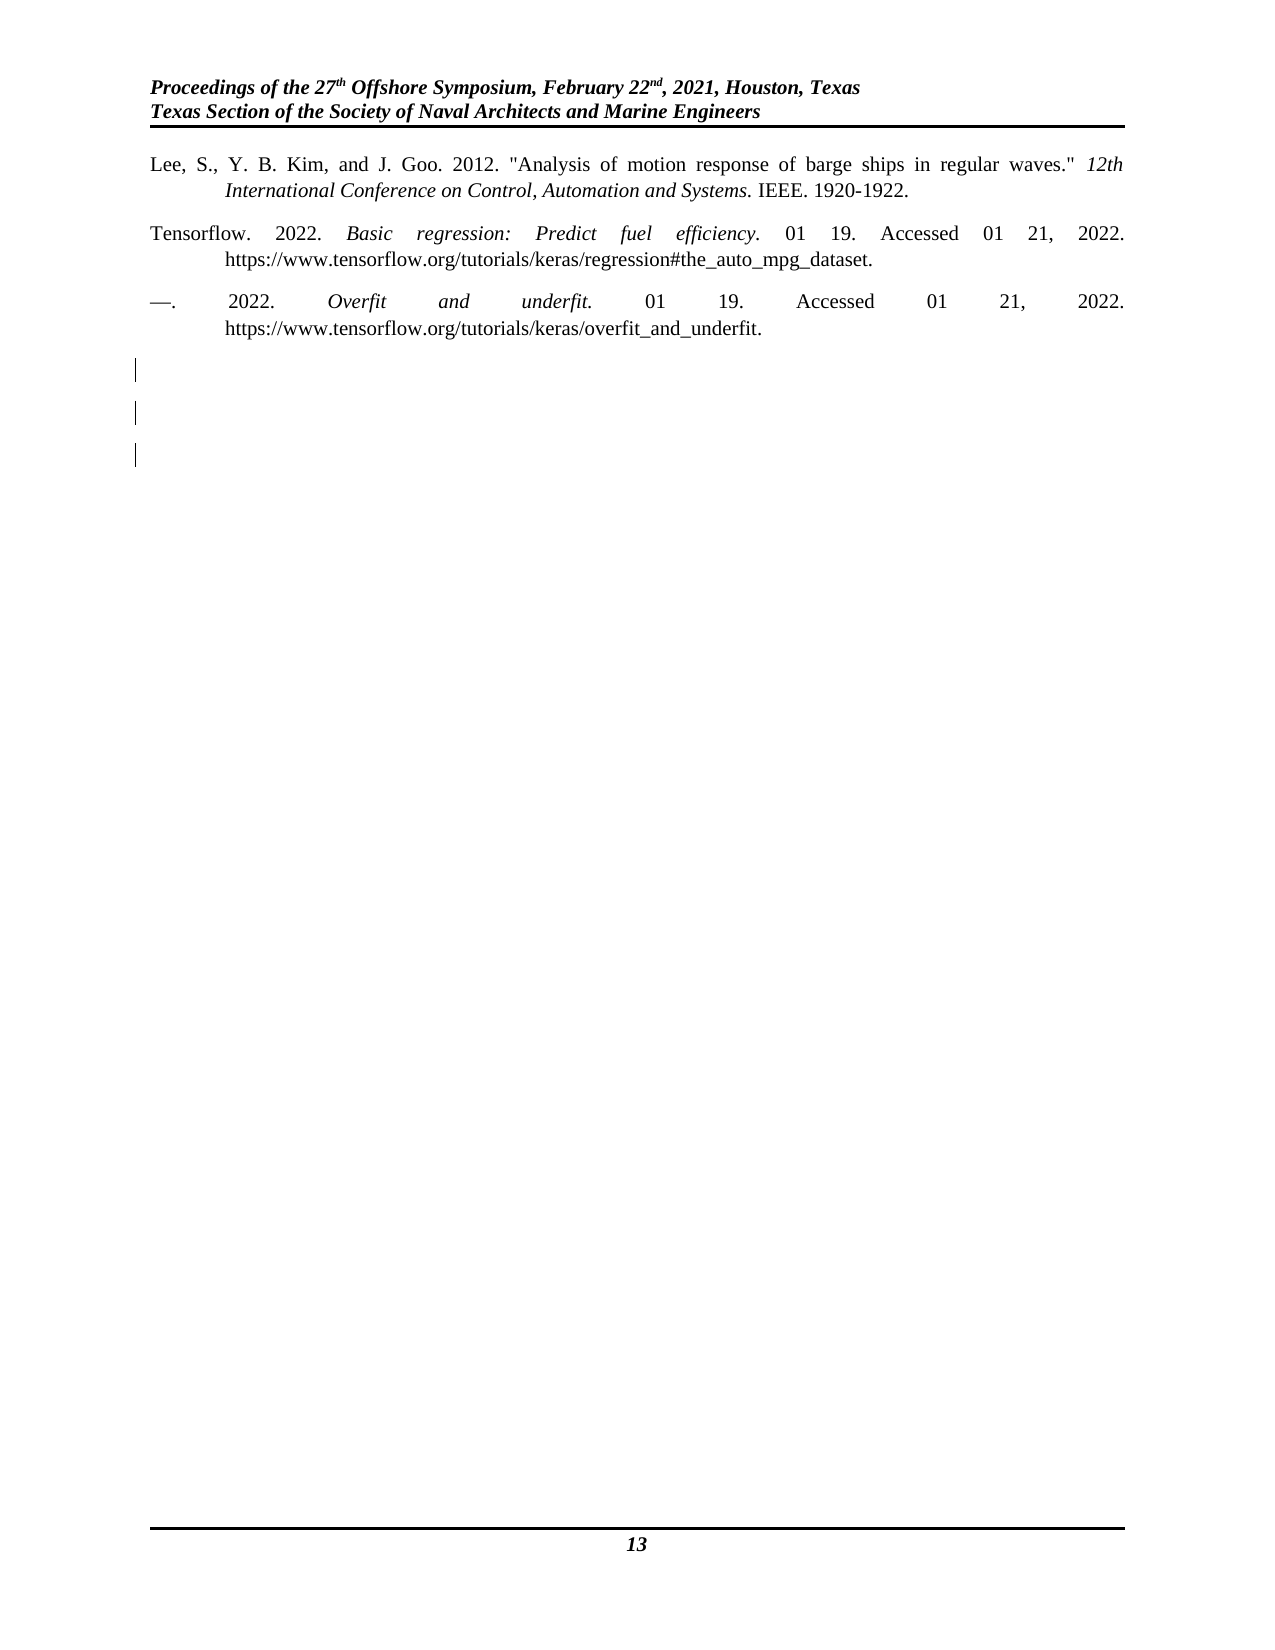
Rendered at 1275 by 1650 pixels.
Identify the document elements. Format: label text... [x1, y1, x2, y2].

text —. 2022. Overfit and underfit. 01 19. Accessed 01 21, 2022. https://www.tensorflow.org/tutorials/keras/overfit_and_underfit. [150, 289, 1125, 339]
text Lee, S., Y. B. Kim, and J. Goo. 2012. "Analysis of motion response of barge ships in regular waves." 12th International Conference on Control, Automation and Systems. IEEE. 1920-1922. [150, 152, 1125, 202]
text Tensorflow. 2022. Basic regression: Predict fuel efficiency. 01 19. Accessed 01 21, 2022. https://www.tensorflow.org/tutorials/keras/regression#the_auto_mpg_dataset. [150, 221, 1125, 271]
